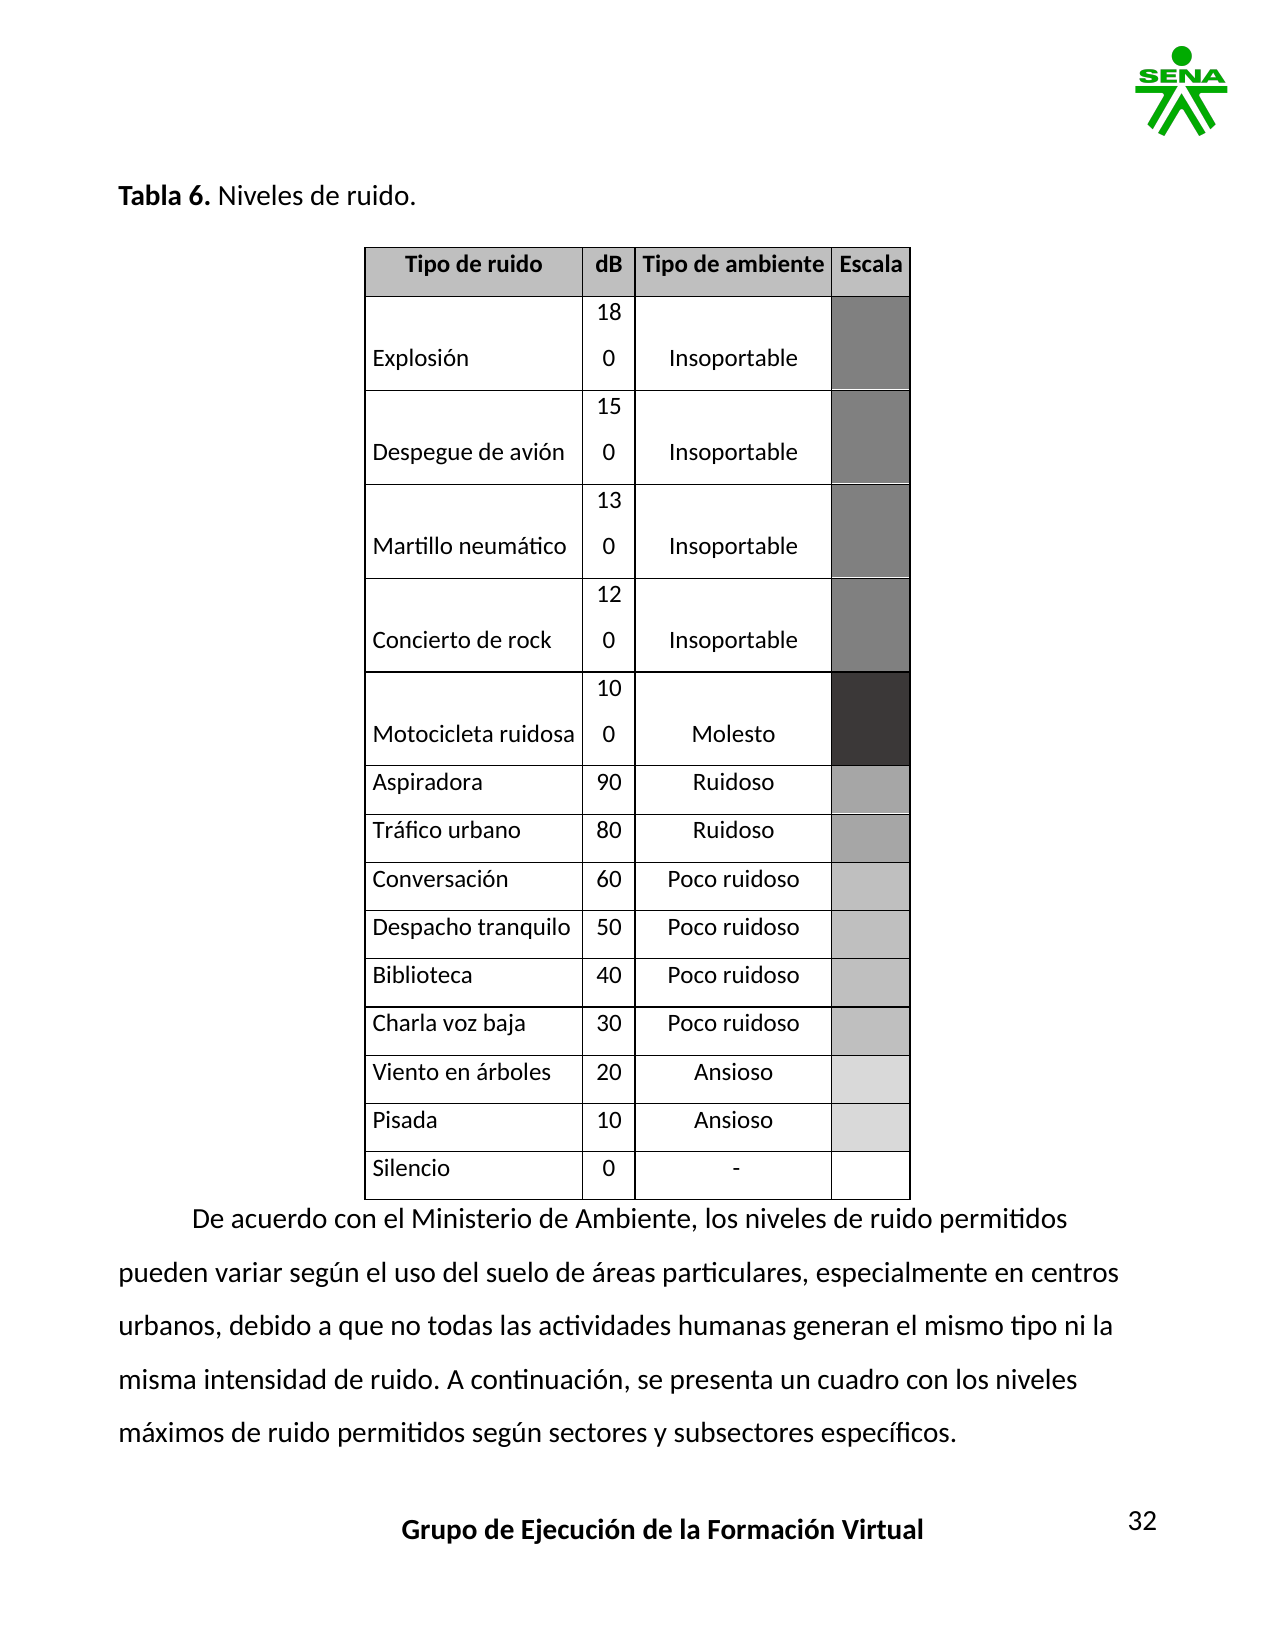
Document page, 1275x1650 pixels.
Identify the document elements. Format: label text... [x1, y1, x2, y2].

table_header dB [583, 248, 634, 296]
table_cell Ansioso [636, 1056, 831, 1103]
table_cell 50 [583, 911, 634, 958]
table_cell Biblioteca [366, 959, 582, 1006]
table_cell Insoportable [636, 391, 831, 483]
table_cell [832, 959, 909, 1006]
table_cell [832, 815, 909, 862]
table_cell [832, 1056, 909, 1103]
table_cell 20 [583, 1056, 634, 1103]
picture [1135, 46, 1228, 136]
table_cell Insoportable [636, 485, 831, 577]
table_cell Conversación [366, 863, 582, 910]
table_cell [832, 1104, 909, 1151]
table_cell 100 [583, 673, 634, 765]
table_cell Viento en árboles [366, 1056, 582, 1103]
table_cell Ansioso [636, 1104, 831, 1151]
table_cell Ruidoso [636, 766, 831, 813]
table_cell 80 [583, 815, 634, 862]
table_header Tipo de ruido [366, 248, 582, 296]
table_cell 0 [583, 1152, 634, 1199]
table_cell Aspiradora [366, 766, 582, 813]
table_cell Despacho tranquilo [366, 911, 582, 958]
table_cell 30 [583, 1008, 634, 1055]
table_cell Insoportable [636, 579, 831, 671]
table_header Escala [832, 248, 909, 296]
table_cell [832, 766, 909, 813]
table_cell Motocicleta ruidosa [366, 673, 582, 765]
table_cell 130 [583, 485, 634, 577]
table_cell [832, 579, 909, 671]
table_cell Explosión [366, 297, 582, 389]
table_cell 60 [583, 863, 634, 910]
table_cell Ruidoso [636, 815, 831, 862]
table_cell [832, 297, 909, 389]
table_cell [832, 673, 909, 765]
table_cell [832, 863, 909, 910]
table_cell [832, 1152, 909, 1199]
table_cell Insoportable [636, 297, 831, 389]
table_cell Poco ruidoso [636, 863, 831, 910]
table_cell Charla voz baja [366, 1008, 582, 1055]
table_cell Poco ruidoso [636, 959, 831, 1006]
table_cell 90 [583, 766, 634, 813]
text De acuerdo con el Ministerio de Ambiente, los niveles de ruido permitidos pueden variar según el uso del suelo de áreas particulares, especialmente en centros urbanos, debido a que no todas las actividades humanas generan el mismo tipo ni la misma intensidad de ruido. A continuación, se presenta un cuadro con los niveles máximos de ruido permitidos según sectores y subsectores específicos. [118, 1200, 1157, 1450]
table_cell [832, 485, 909, 577]
text Tabla 6. Niveles de ruido. [118, 177, 1157, 213]
table_cell Martillo neumático [366, 485, 582, 577]
table_cell 10 [583, 1104, 634, 1151]
table_cell Tráfico urbano [366, 815, 582, 862]
table_header Tipo de ambiente [636, 248, 831, 296]
table_cell Poco ruidoso [636, 1008, 831, 1055]
table_cell - [636, 1152, 831, 1199]
table_cell Silencio [366, 1152, 582, 1199]
table_cell 40 [583, 959, 634, 1006]
table_cell [832, 391, 909, 483]
table_cell 120 [583, 579, 634, 671]
table_cell Concierto de rock [366, 579, 582, 671]
table_cell Despegue de avión [366, 391, 582, 483]
table_cell [832, 1008, 909, 1055]
table_cell [832, 911, 909, 958]
table_cell Poco ruidoso [636, 911, 831, 958]
table_cell 150 [583, 391, 634, 483]
table_cell Pisada [366, 1104, 582, 1151]
table_cell 180 [583, 297, 634, 389]
table_cell Molesto [636, 673, 831, 765]
